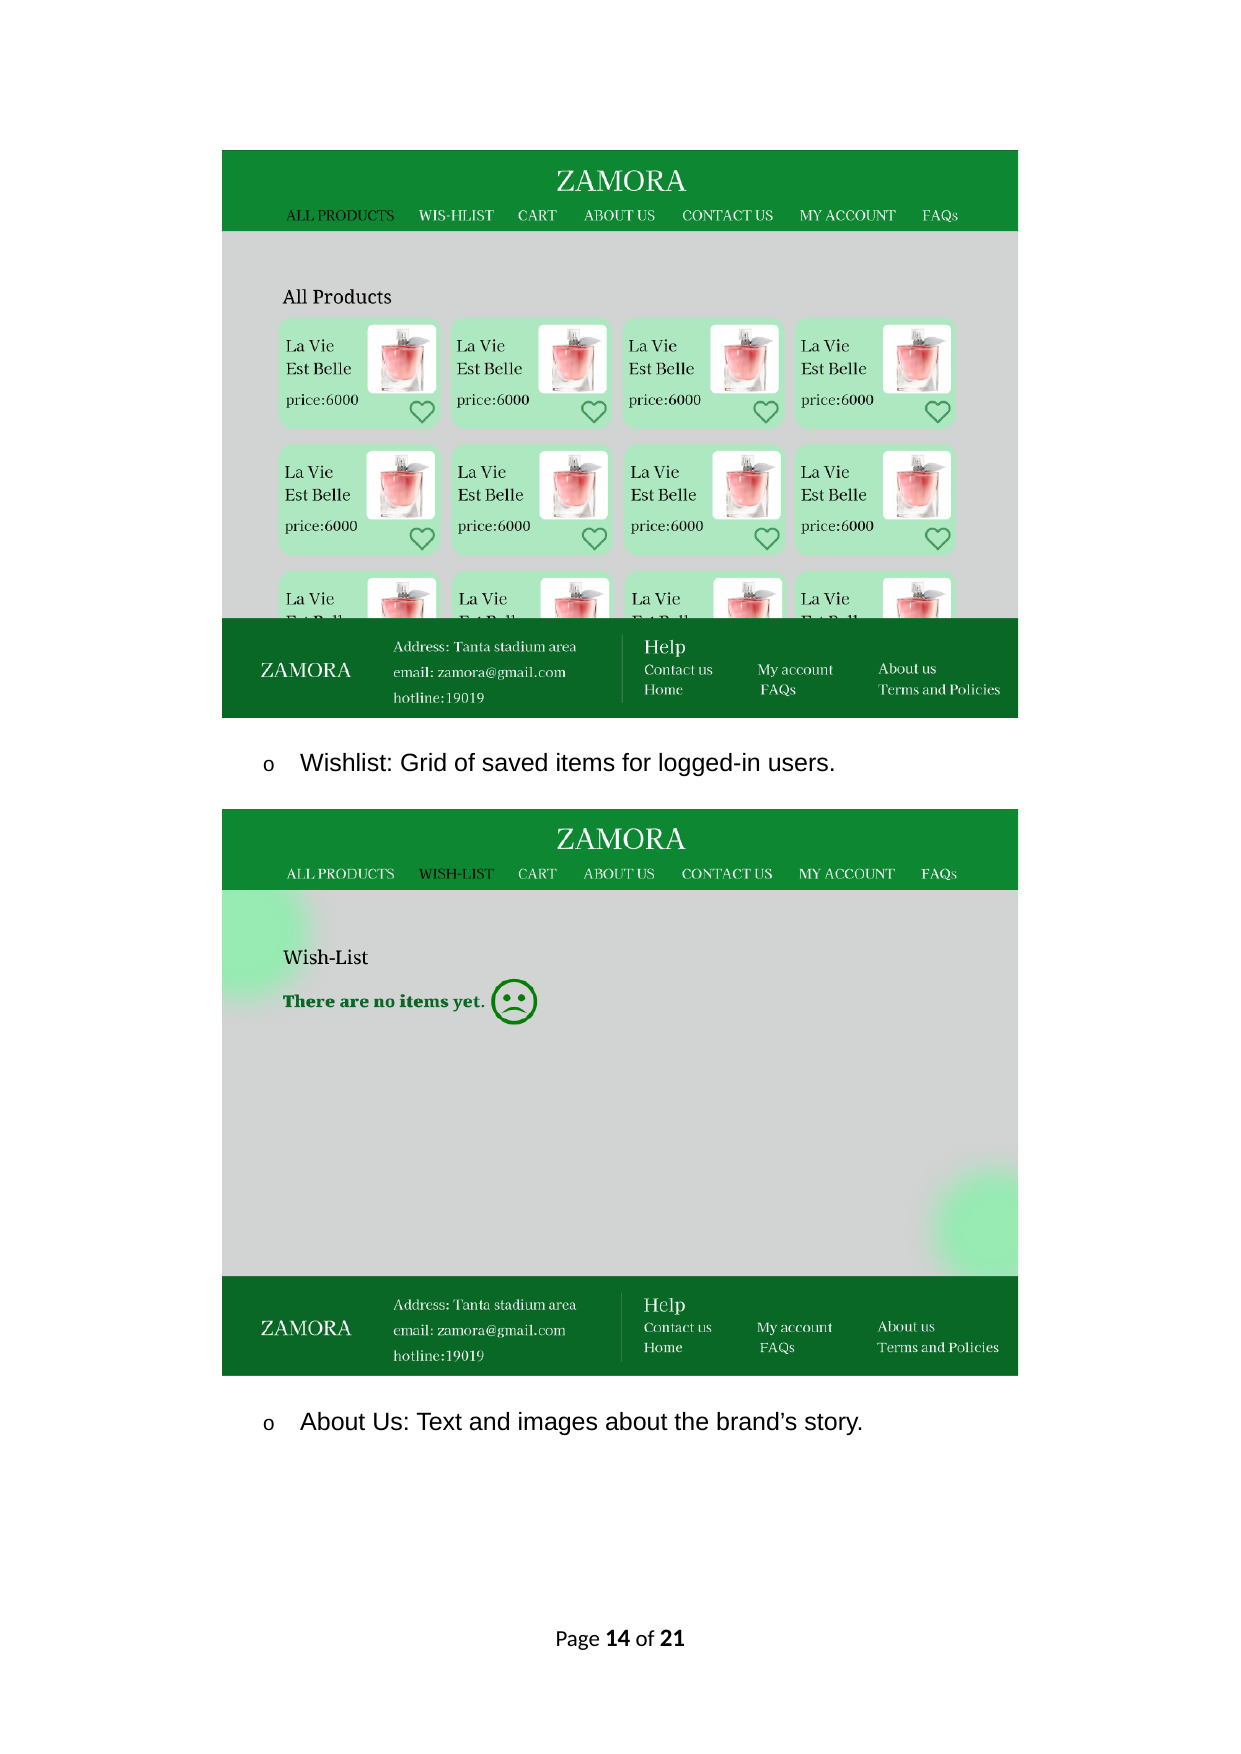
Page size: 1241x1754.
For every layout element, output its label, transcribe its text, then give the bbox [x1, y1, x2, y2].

list About Us: Text and images about the brand’s story. [262, 1407, 1090, 1436]
picture [222, 809, 1019, 1376]
list Wishlist: Grid of saved items for logged-in users. [262, 748, 1090, 778]
picture [222, 150, 1019, 718]
